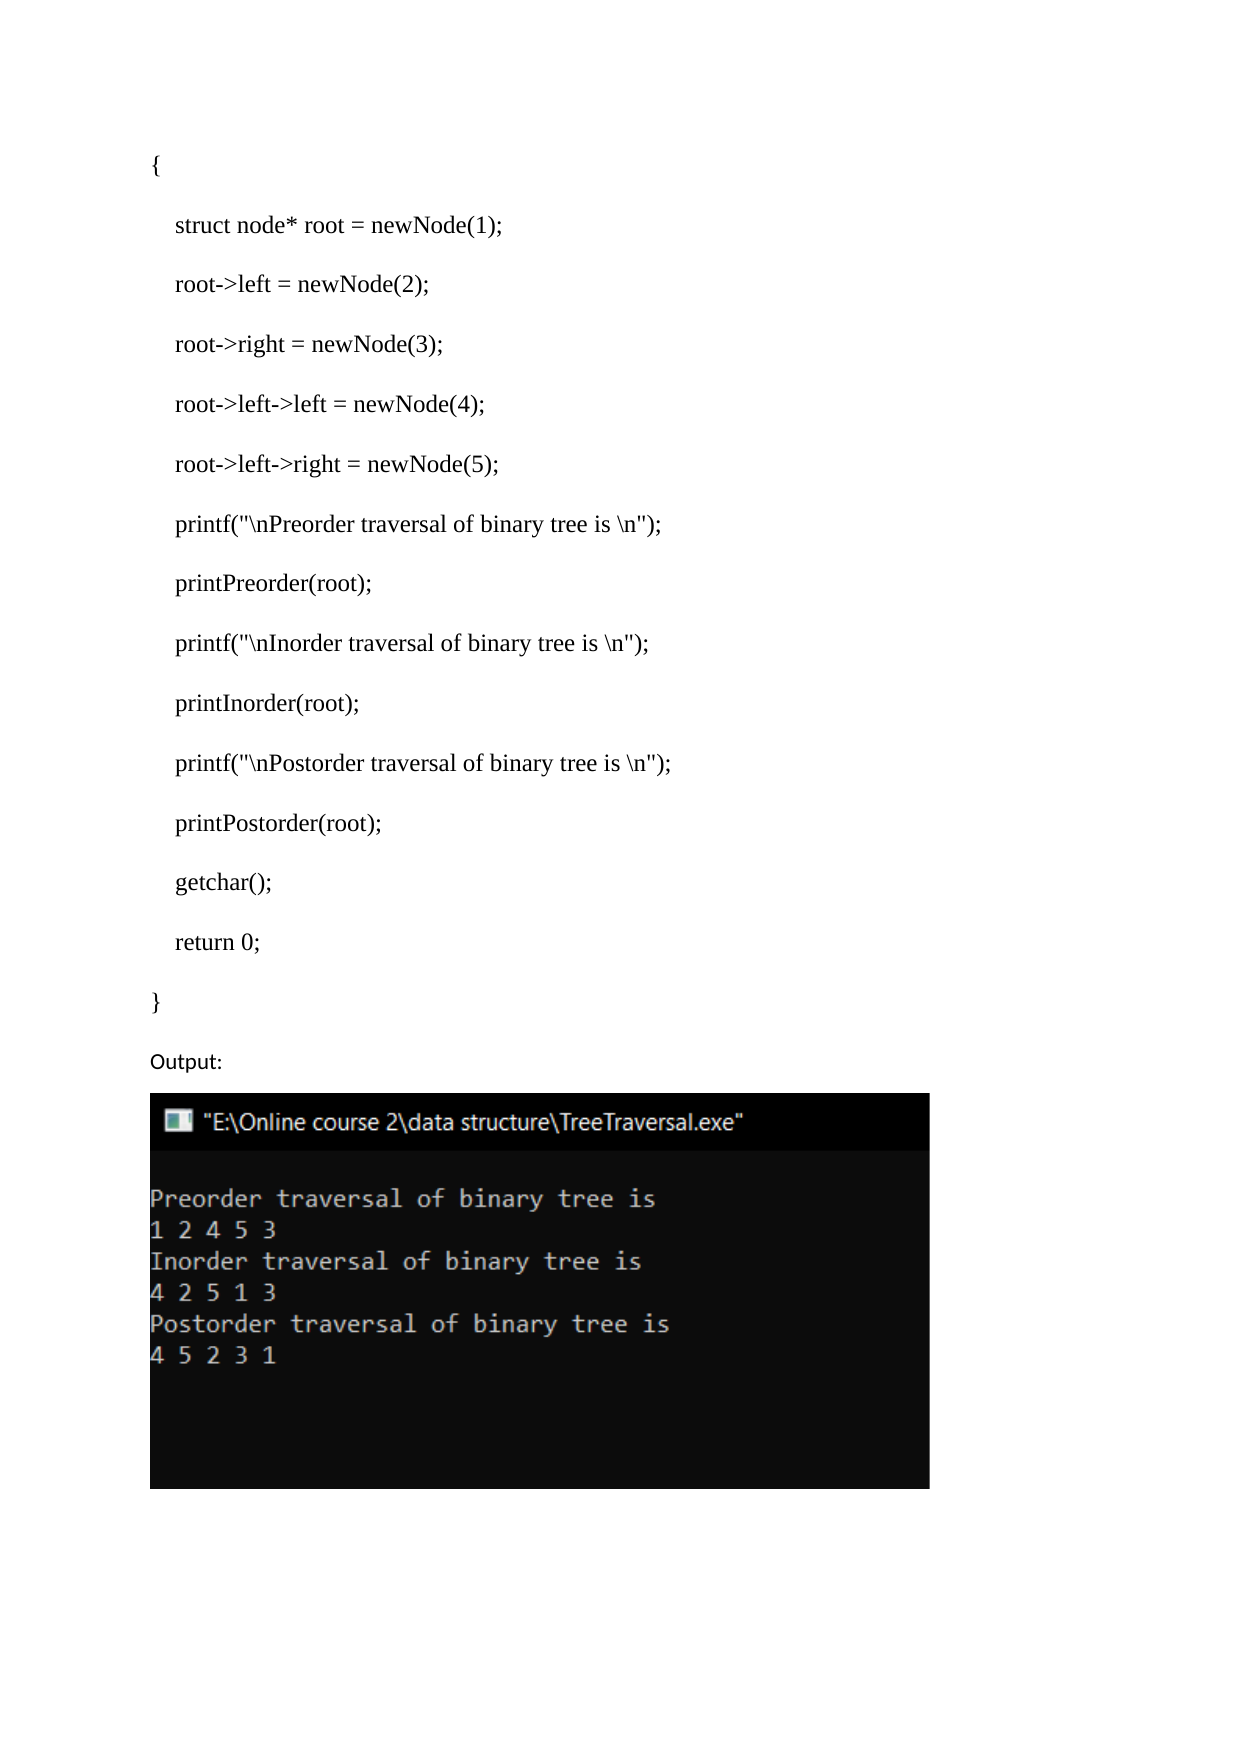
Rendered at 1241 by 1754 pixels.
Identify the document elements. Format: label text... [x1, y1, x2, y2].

text printInorder(root); [150, 688, 1090, 717]
text root->left = newNode(2); [150, 269, 1090, 298]
text getchar(); [150, 867, 1090, 896]
text root->left->right = newNode(5); [150, 449, 1090, 478]
picture [150, 1093, 930, 1489]
text return 0; [150, 927, 1090, 956]
text Output: [150, 1047, 1090, 1075]
text { [150, 150, 1090, 179]
text root->right = newNode(3); [150, 329, 1090, 358]
text printPostorder(root); [150, 808, 1090, 836]
text root->left->left = newNode(4); [150, 389, 1090, 418]
text printPreorder(root); [150, 568, 1090, 597]
text printf("\nPostorder traversal of binary tree is \n"); [150, 748, 1090, 777]
text struct node* root = newNode(1); [150, 210, 1090, 238]
text printf("\nInorder traversal of binary tree is \n"); [150, 628, 1090, 657]
text printf("\nPreorder traversal of binary tree is \n"); [150, 509, 1090, 537]
text } [150, 987, 1090, 1016]
